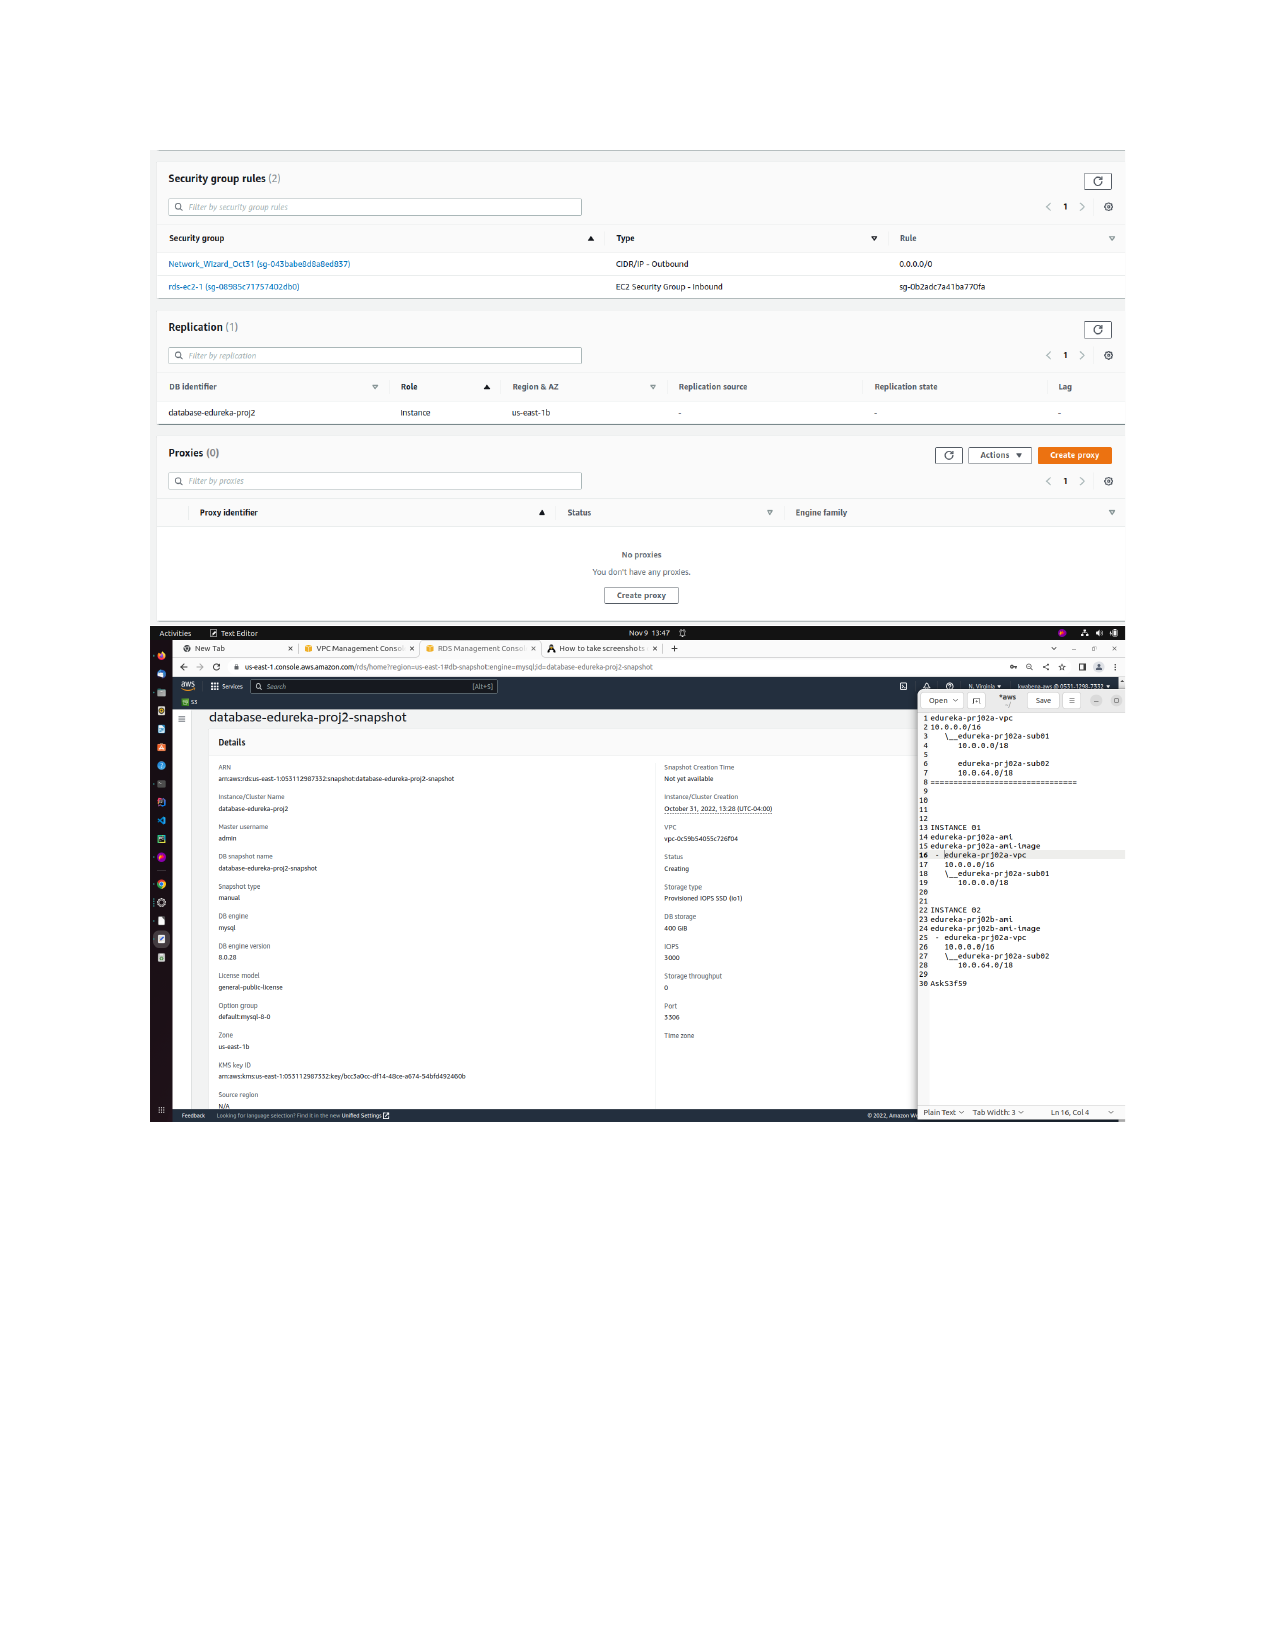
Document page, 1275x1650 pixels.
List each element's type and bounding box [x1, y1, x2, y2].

picture [150, 150, 1125, 625]
picture [150, 626, 1125, 1122]
